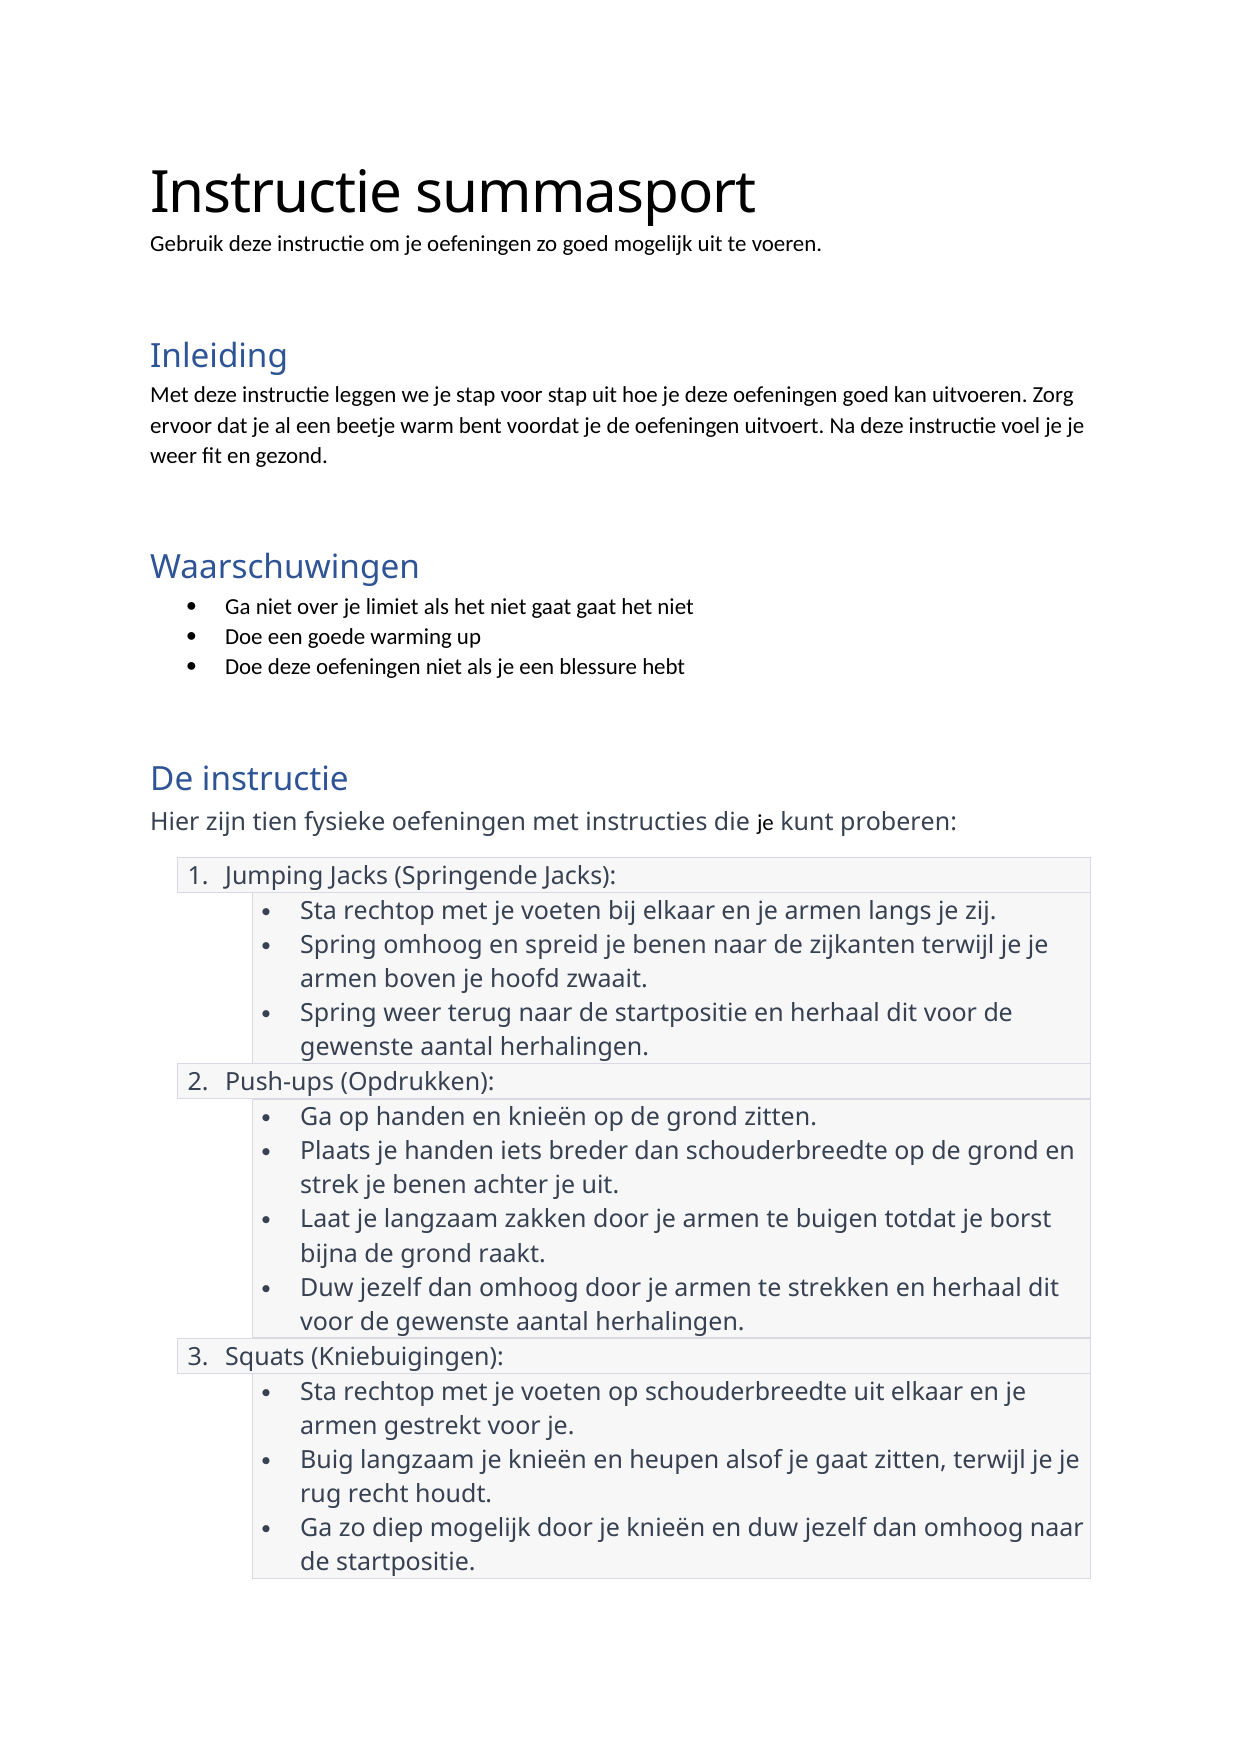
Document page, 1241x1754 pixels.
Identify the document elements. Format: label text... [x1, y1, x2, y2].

list Push-ups (Opdrukken): [178, 1064, 1090, 1098]
list Spring weer terug naar de startpositie en herhaal dit voor de gewenste aantal herhalingen. [253, 994, 1090, 1063]
list Sta rechtop met je voeten bij elkaar en je armen langs je zij. [253, 893, 1090, 926]
list Squats (Kniebuigingen): [178, 1339, 1090, 1373]
list Duw jezelf dan omhoog door je armen te strekken en herhaal dit voor de gewenste aantal herhalingen. [253, 1269, 1090, 1337]
list Plaats je handen iets breder dan schouderbreedte op de grond en strek je benen achter je uit. [253, 1132, 1090, 1201]
title Instructie summasport [150, 150, 1090, 229]
list Ga zo diep mogelijk door je knieën en duw jezelf dan omhoog naar de startpositie. [253, 1509, 1090, 1578]
subtitle De instructie [150, 754, 1090, 800]
list Ga niet over je limiet als het niet gaat gaat het niet [187, 592, 1090, 620]
list Sta rechtop met je voeten op schouderbreedte uit elkaar en je armen gestrekt voor je. [253, 1374, 1090, 1441]
list Jumping Jacks (Springende Jacks): [178, 858, 1090, 892]
list Laat je langzaam zakken door je armen te buigen totdat je borst bijna de grond raakt. [253, 1201, 1090, 1269]
list Buig langzaam je knieën en heupen alsof je gaat zitten, terwijl je je rug recht houdt. [253, 1441, 1090, 1509]
list Doe deze oefeningen niet als je een blessure hebt [187, 652, 1090, 680]
list Spring omhoog en spreid je benen naar de zijkanten terwijl je je armen boven je hoofd zwaait. [253, 926, 1090, 994]
list Ga op handen en knieën op de grond zitten. [253, 1100, 1090, 1132]
text Met deze instructie leggen we je stap voor stap uit hoe je deze oefeningen goed kan uitvoeren. Zorg ervoor dat je al een beetje warm bent voordat je de oefeningen uitvoert. Na deze instructie voel je je weer fit en gezond. [150, 381, 1090, 469]
text Hier zijn tien fysieke oefeningen met instructies die je kunt proberen: [150, 803, 1090, 837]
subtitle Inleiding [150, 332, 1090, 377]
text Gebruik deze instructie om je oefeningen zo goed mogelijk uit te voeren. [150, 229, 1090, 257]
subtitle Waarschuwingen [150, 543, 1090, 588]
list Doe een goede warming up [187, 622, 1090, 650]
